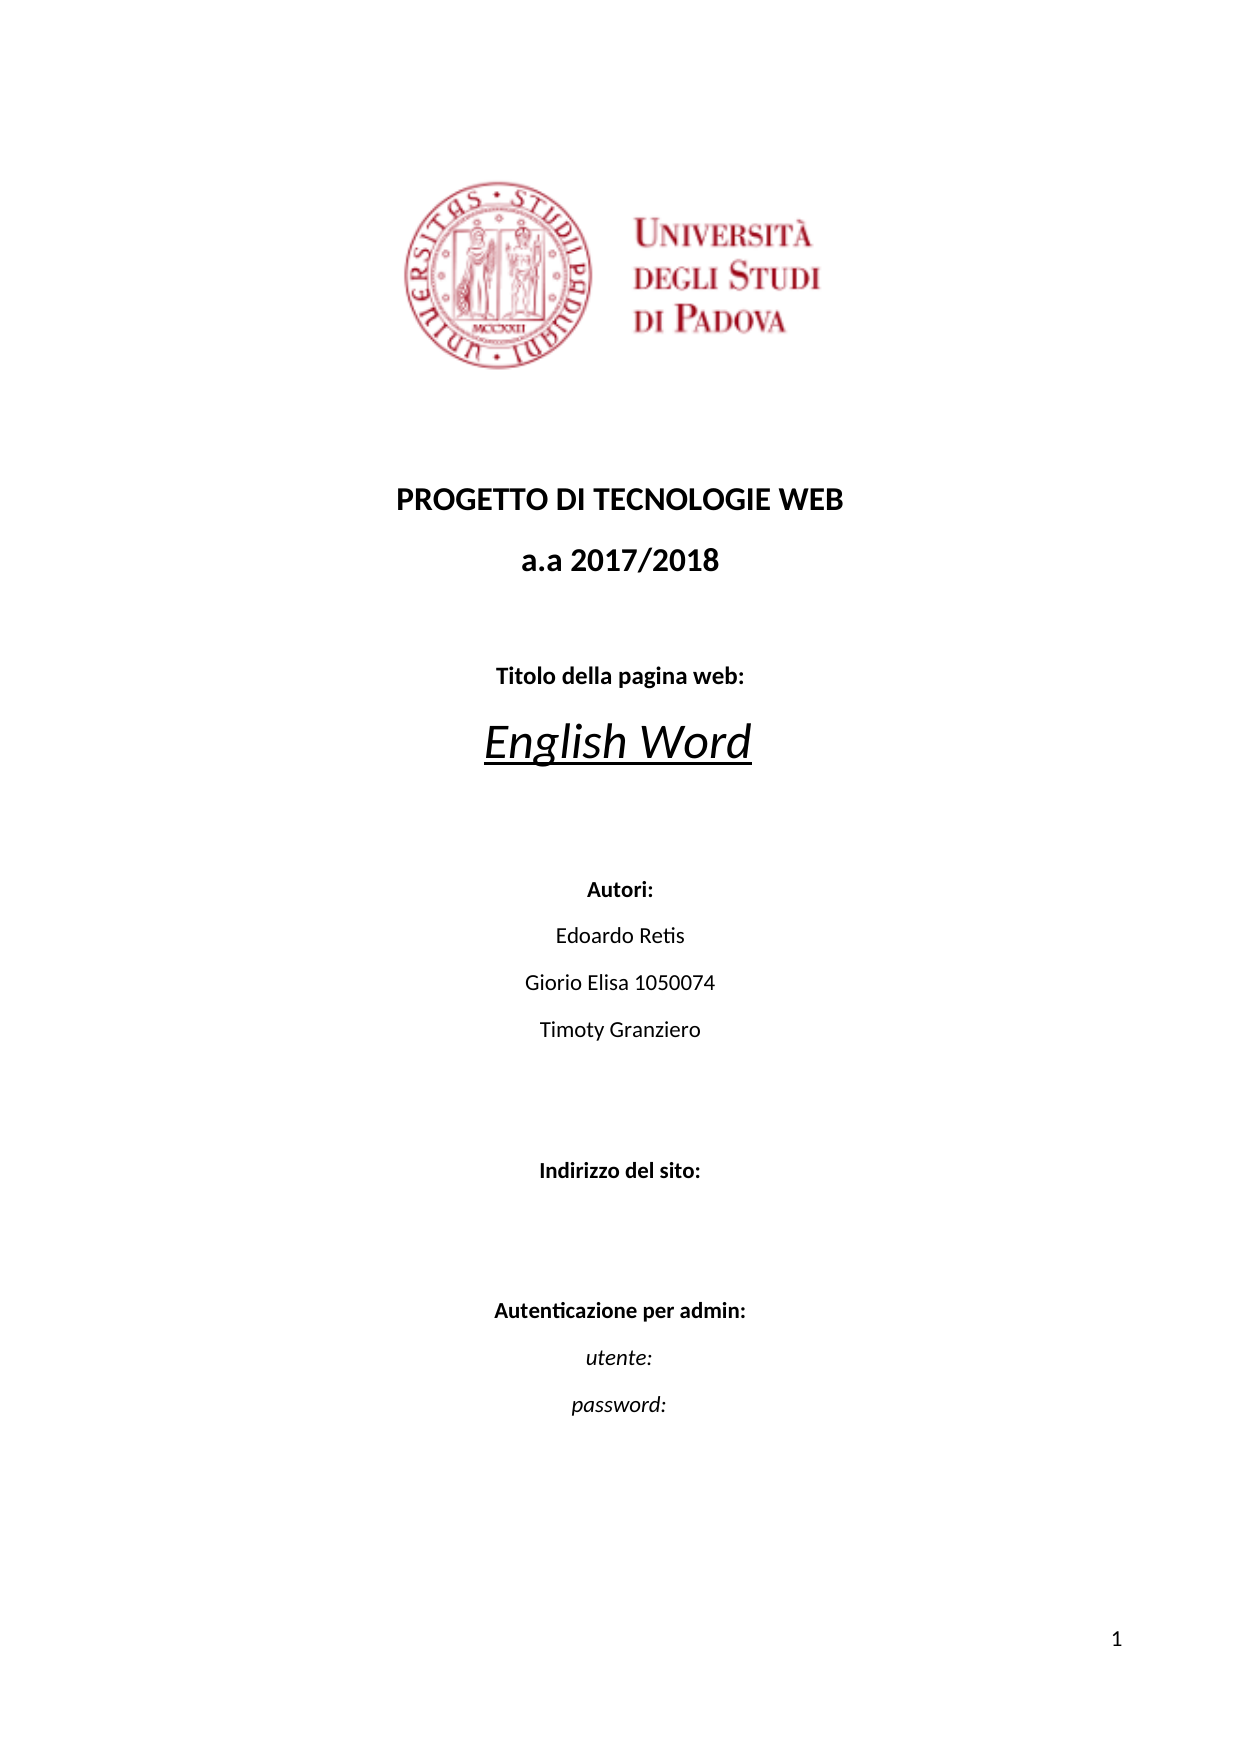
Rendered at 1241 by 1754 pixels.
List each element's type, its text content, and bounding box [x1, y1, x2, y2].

text utente: [118, 1343, 1122, 1372]
text password: [118, 1390, 1122, 1418]
text PROGETTO DI TECNOLOGIE WEB [118, 478, 1122, 519]
text Titolo della pagina web: [118, 660, 1122, 691]
text Edoardo Retis [118, 922, 1122, 950]
text Autori: [118, 875, 1122, 903]
text Giorio Elisa 1050074 [118, 968, 1122, 997]
text Timoty Granziero [118, 1015, 1122, 1043]
text Indirizzo del sito: [118, 1156, 1122, 1184]
text a.a 2017/2018 [118, 539, 1122, 580]
picture [387, 147, 859, 413]
text English Word [118, 710, 1122, 771]
text Autenticazione per admin: [118, 1297, 1122, 1325]
